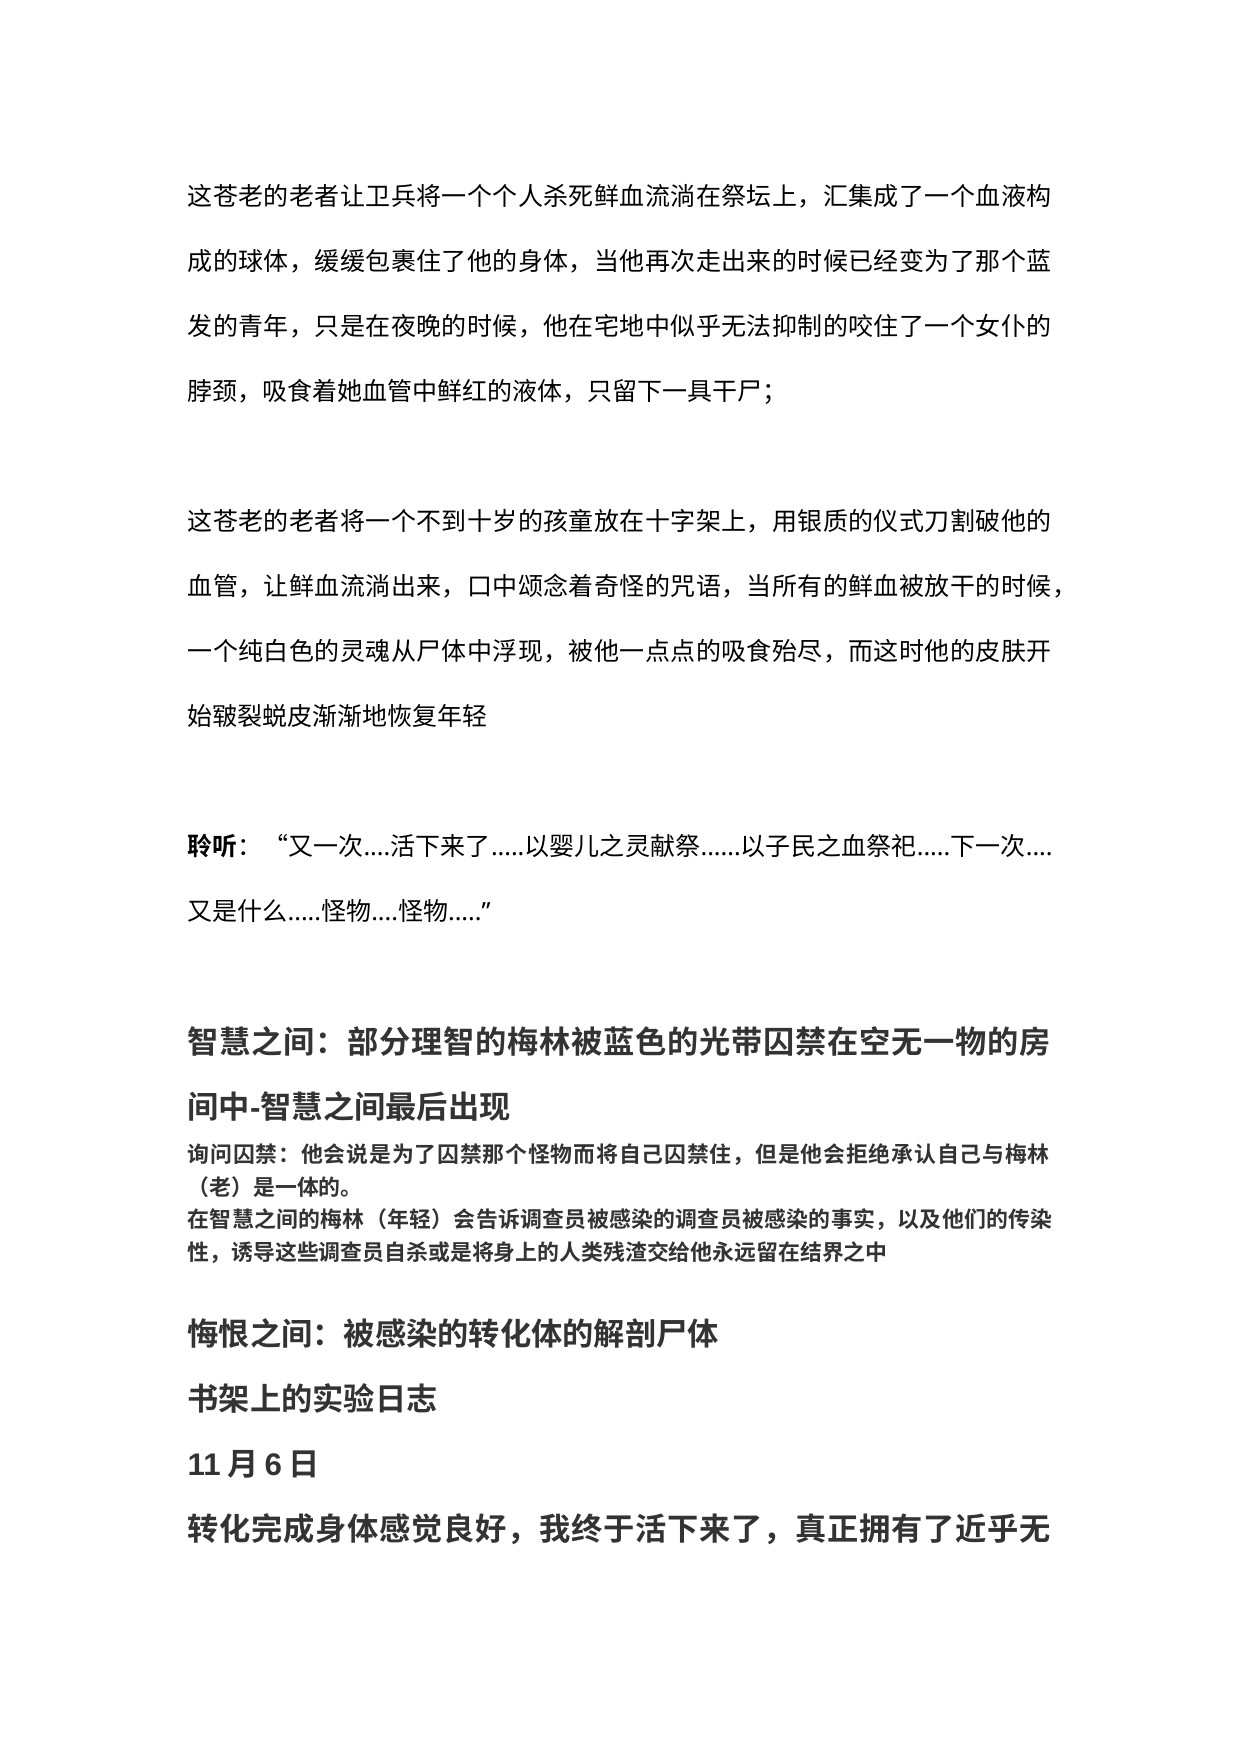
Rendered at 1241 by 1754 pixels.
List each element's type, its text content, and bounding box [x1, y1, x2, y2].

text 悔恨之间：被感染的转化体的解剖尸体 [187, 1299, 1053, 1364]
text 11月6日 [187, 1429, 1053, 1494]
text 在智慧之间的梅林（年轻）会告诉调查员被感染的调查员被感染的事实，以及他们的传染性，诱导这些调查员自杀或是将身上的人类残渣交给他永远留在结界之中 [187, 1202, 1053, 1267]
text 这苍老的老者让卫兵将一个个人杀死鲜血流淌在祭坛上，汇集成了一个血液构成的球体，缓缓包裹住了他的身体，当他再次走出来的时候已经变为了那个蓝发的青年，只是在夜晚的时候，他在宅地中似乎无法抑制的咬住了一个女仆的脖颈，吸食着她血管中鲜红的液体，只留下一具干尸； [187, 162, 1053, 422]
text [187, 1494, 1053, 1559]
text 询问囚禁：他会说是为了囚禁那个怪物而将自己囚禁住，但是他会拒绝承认自己与梅林（老）是一体的。 [187, 1137, 1053, 1202]
text 书架上的实验日志 [187, 1364, 1053, 1429]
text 聆听：“又一次....活下来了.....以婴儿之灵献祭......以子民之血祭祀.....下一次....又是什么.....怪物....怪物.....” [187, 812, 1053, 942]
text 智慧之间：部分理智的梅林被蓝色的光带囚禁在空无一物的房间中-智慧之间最后出现 [187, 1007, 1053, 1137]
text 这苍老的老者将一个不到十岁的孩童放在十字架上，用银质的仪式刀割破他的血管，让鲜血流淌出来，口中颂念着奇怪的咒语，当所有的鲜血被放干的时候，一个纯白色的灵魂从尸体中浮现，被他一点点的吸食殆尽，而这时他的皮肤开始皲裂蜕皮渐渐地恢复年轻 [187, 487, 1053, 747]
